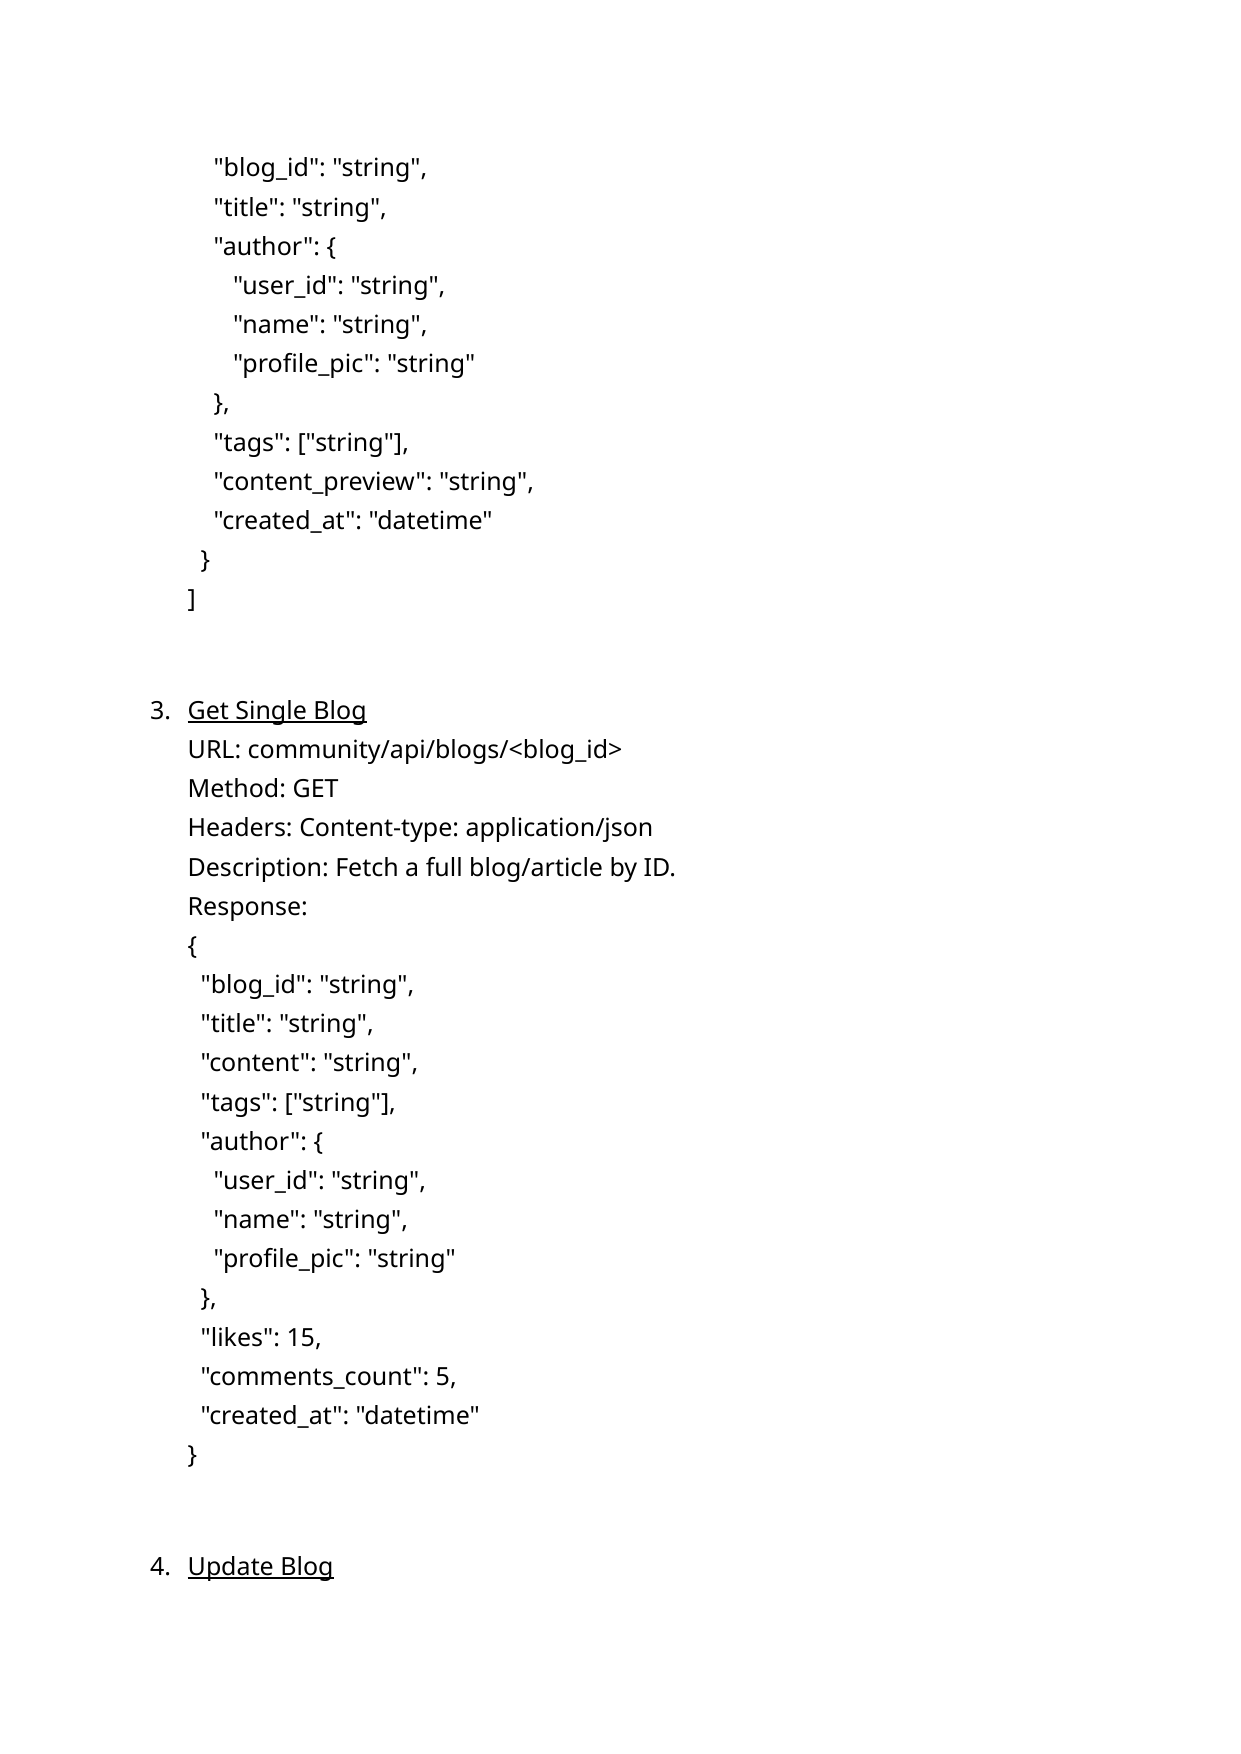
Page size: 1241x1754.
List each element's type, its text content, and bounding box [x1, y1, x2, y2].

list } [187, 542, 1090, 576]
list "content_preview": "string", [187, 463, 1090, 497]
list "content": "string", [187, 1045, 1090, 1079]
list "likes": 15, [187, 1319, 1090, 1353]
list "user_id": "string", [187, 1162, 1090, 1197]
list "author": { [187, 228, 1090, 262]
list URL: community/api/blogs/<blog_id> [187, 732, 1090, 766]
list "name": "string", [187, 1202, 1090, 1236]
list "title": "string", [187, 1006, 1090, 1040]
list "created_at": "datetime" [187, 502, 1090, 537]
list "user_id": "string", [187, 267, 1090, 302]
list }, [187, 1280, 1090, 1314]
list "comments_count": 5, [187, 1358, 1090, 1392]
list Description: Fetch a full blog/article by ID. [187, 849, 1090, 883]
list "tags": ["string"], [187, 1084, 1090, 1118]
list Method: GET [187, 771, 1090, 805]
list "name": "string", [187, 307, 1090, 341]
list "tags": ["string"], [187, 424, 1090, 458]
list ] [187, 581, 1090, 615]
list { [187, 927, 1090, 962]
list Headers: Content-type: application/json [187, 810, 1090, 844]
list "blog_id": "string", [187, 967, 1090, 1001]
list } [187, 1437, 1090, 1471]
list Get Single Blog [150, 692, 1090, 727]
list "created_at": "datetime" [187, 1397, 1090, 1432]
list "author": { [187, 1123, 1090, 1157]
list "profile_pic": "string" [187, 1241, 1090, 1275]
list "blog_id": "string", [187, 150, 1090, 184]
list "title": "string", [187, 189, 1090, 223]
list }, [187, 385, 1090, 419]
list "profile_pic": "string" [187, 346, 1090, 380]
list Response: [187, 888, 1090, 922]
list Update Blog [150, 1548, 1090, 1582]
